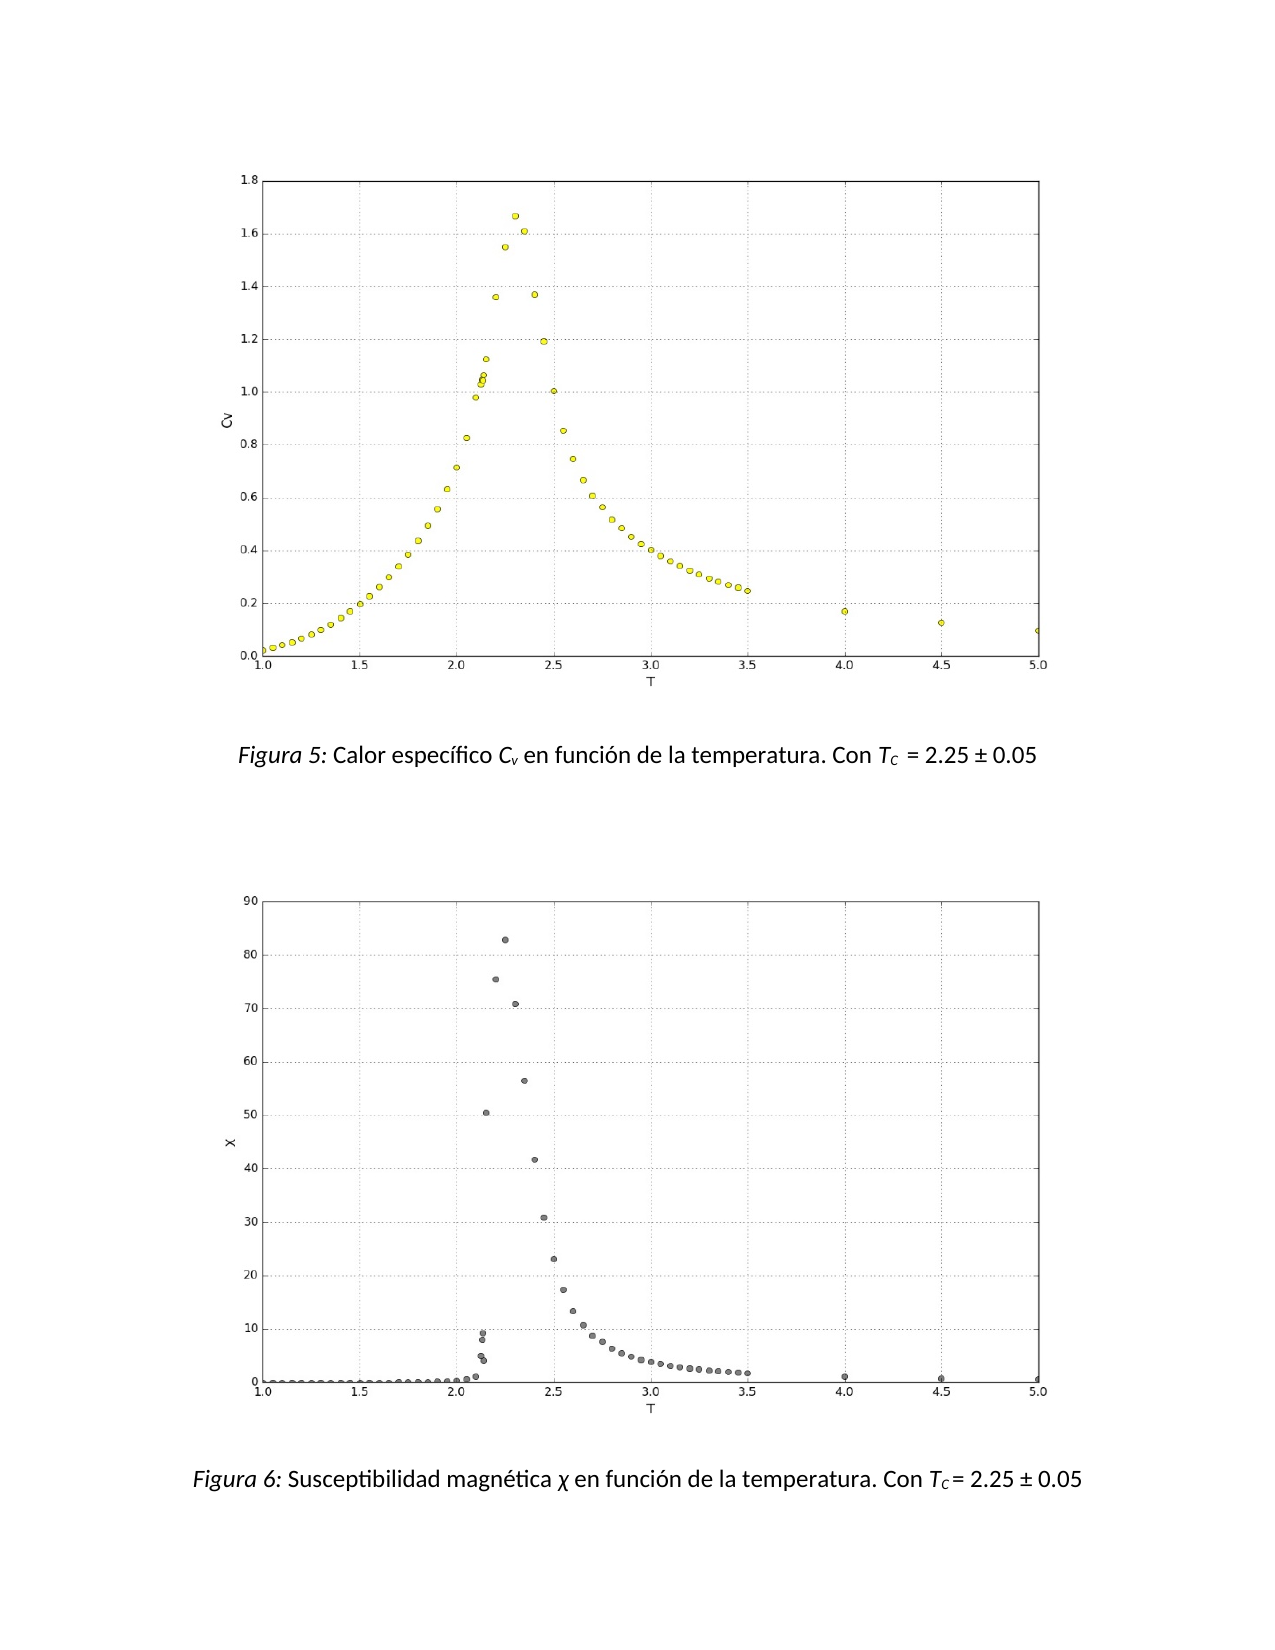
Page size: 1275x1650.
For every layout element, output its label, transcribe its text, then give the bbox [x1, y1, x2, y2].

text Figura 5: Calor específico Cv en función de la temperatura. Con TC = 2.25 ± 0.05 [118, 739, 1157, 769]
picture [137, 121, 1138, 715]
text Figura 6: Susceptibilidad magnética χ en función de la temperatura. Con TC = 2.25 ± 0.05 [118, 1463, 1157, 1493]
picture [137, 842, 1138, 1442]
